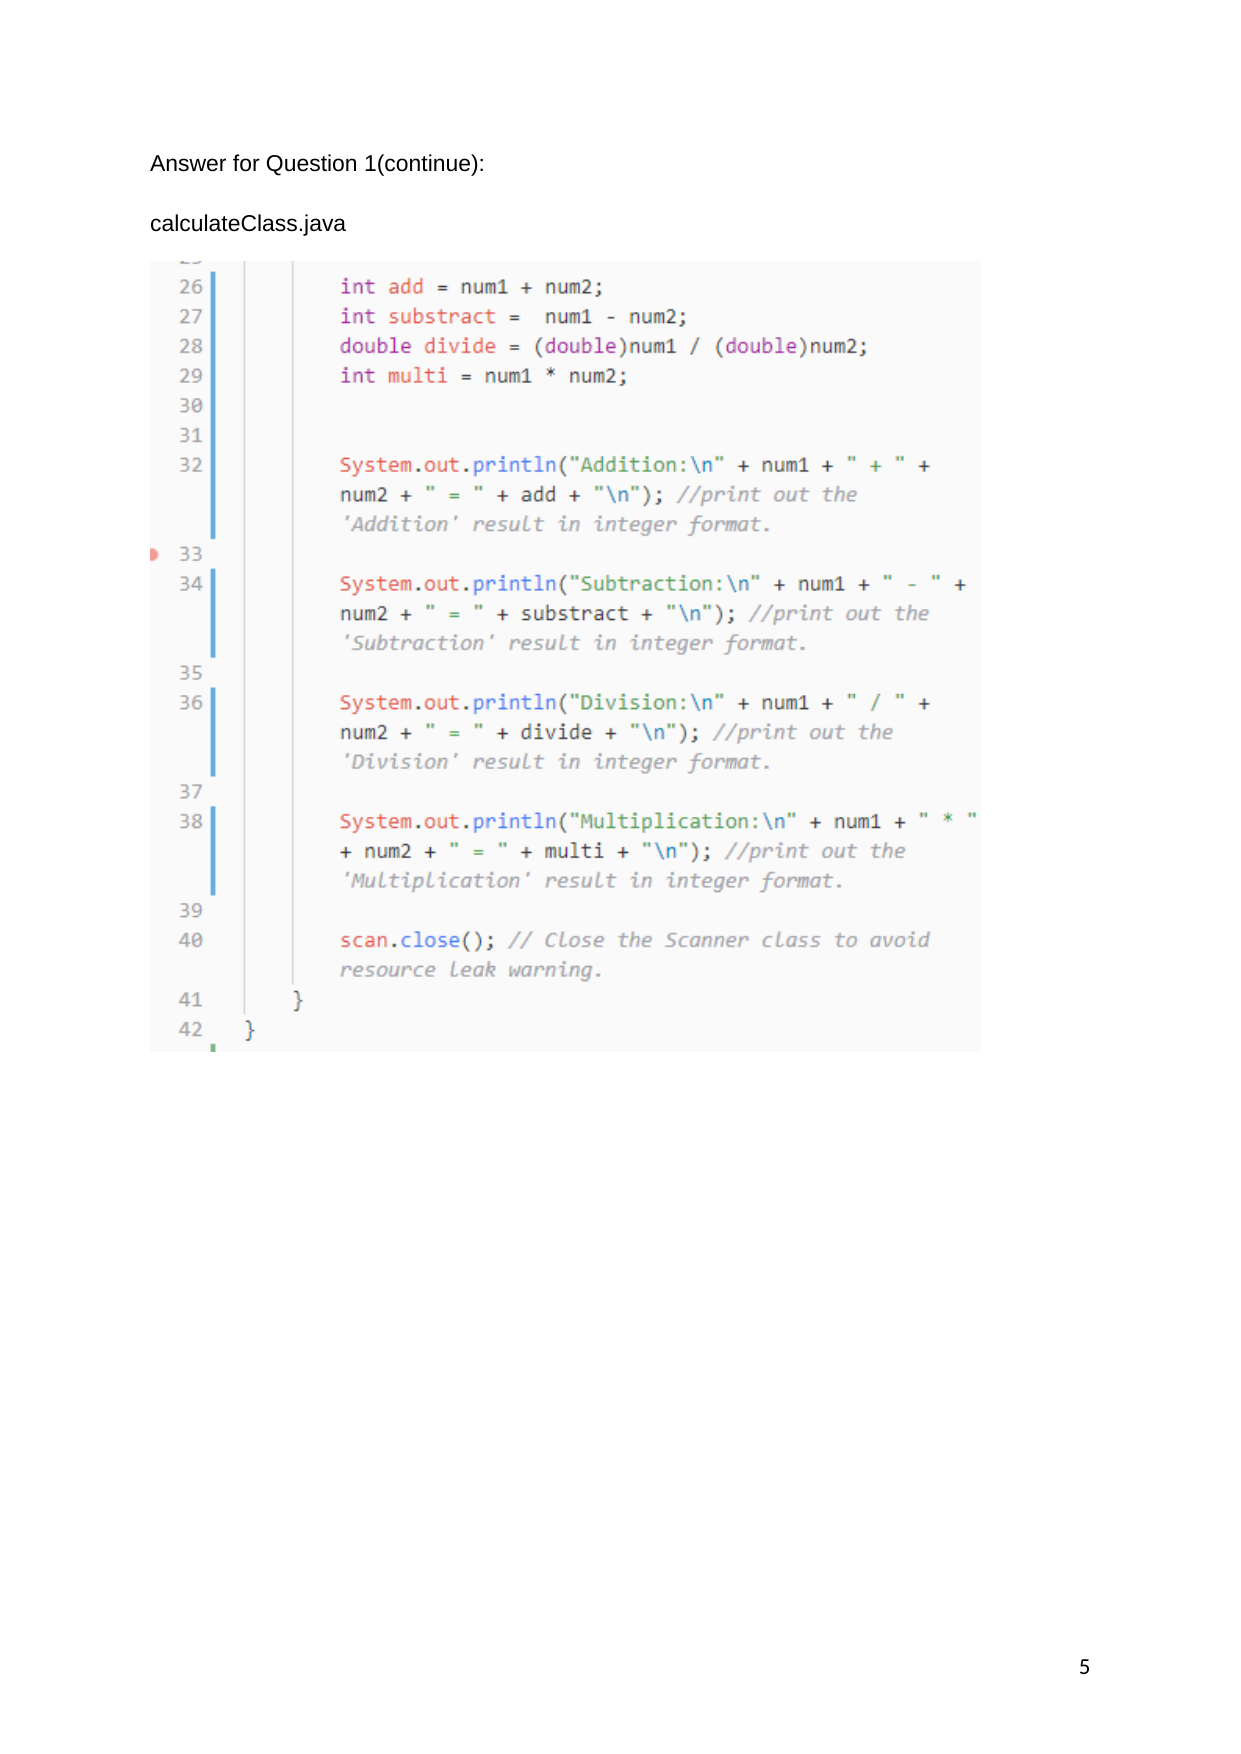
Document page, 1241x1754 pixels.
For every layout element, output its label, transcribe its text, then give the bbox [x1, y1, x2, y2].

text Answer for Question 1(continue): [150, 150, 1090, 176]
text calculateClass.java [150, 210, 1090, 237]
picture [150, 261, 982, 1052]
